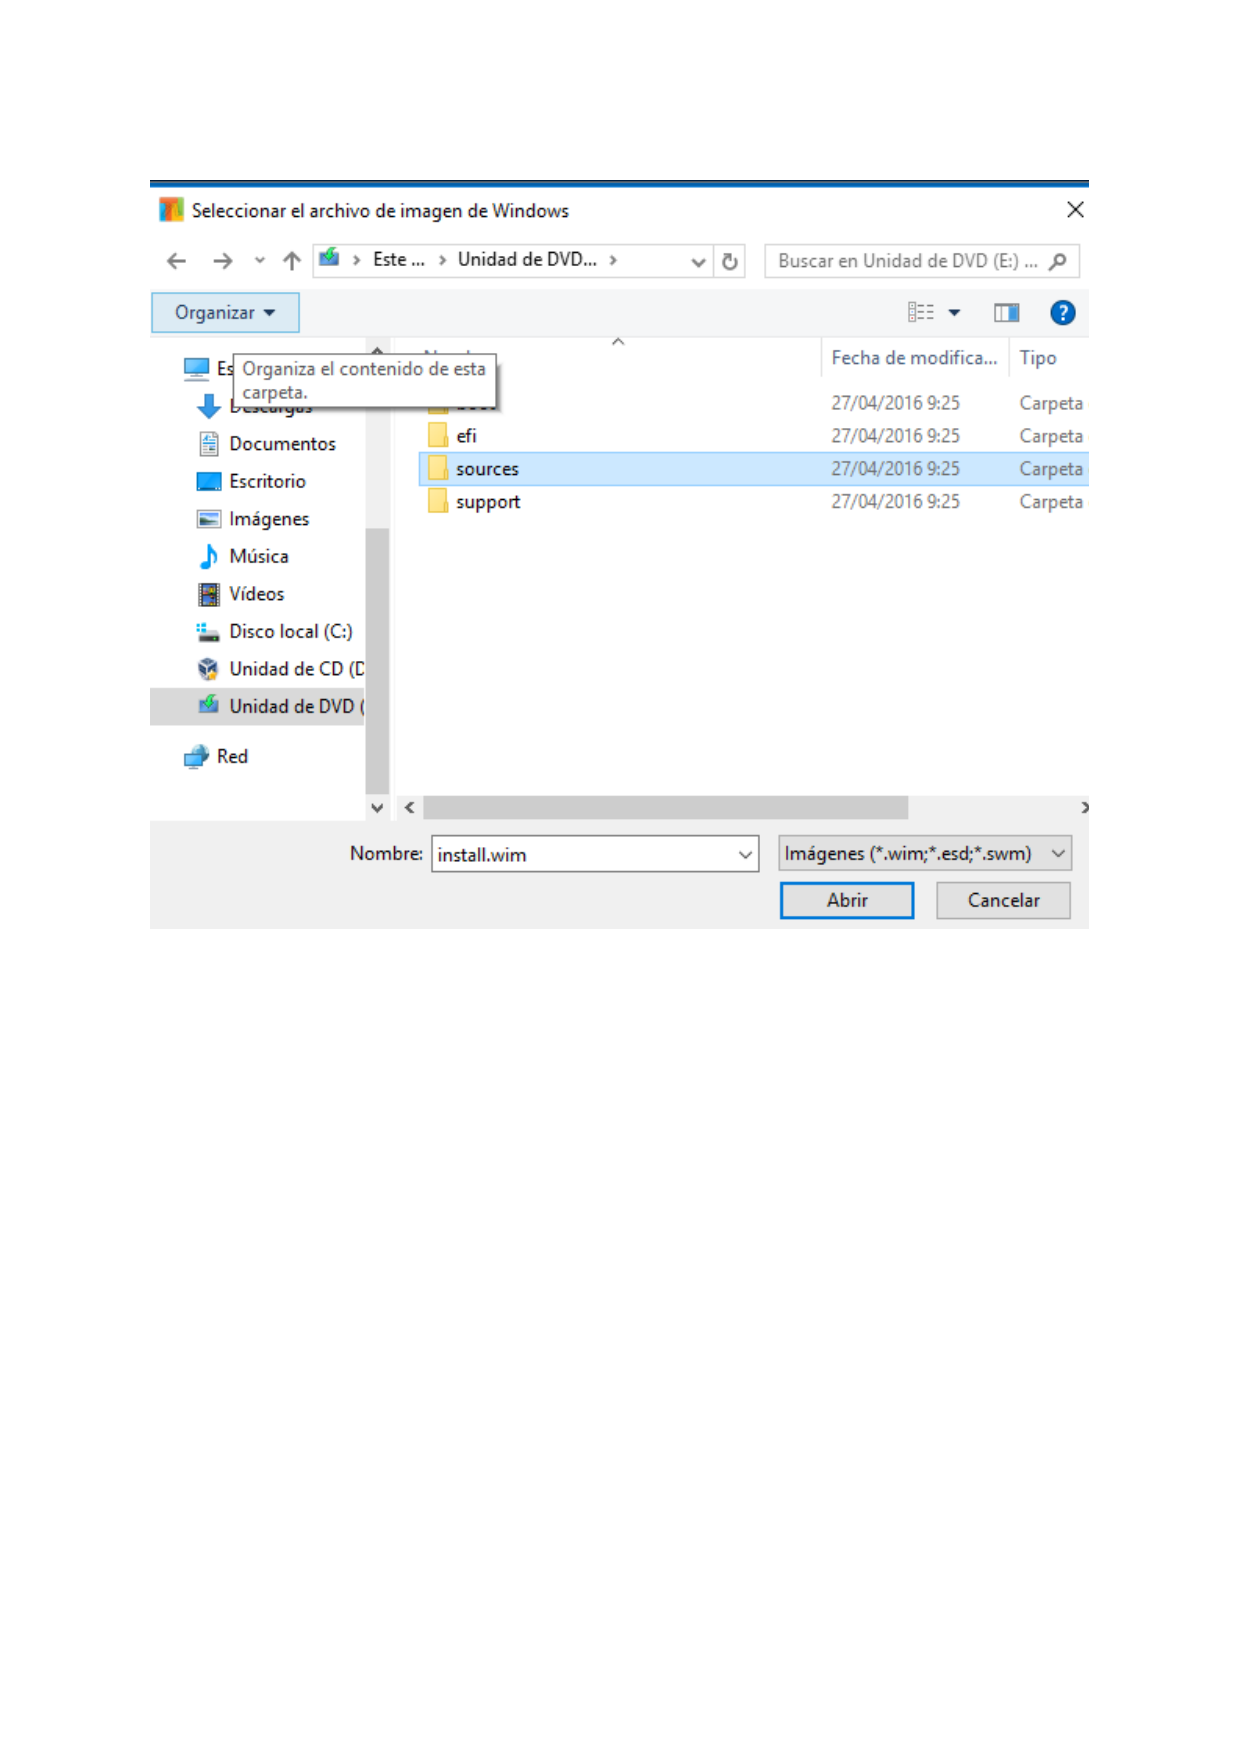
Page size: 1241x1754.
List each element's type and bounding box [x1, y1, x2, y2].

picture [150, 180, 1089, 929]
